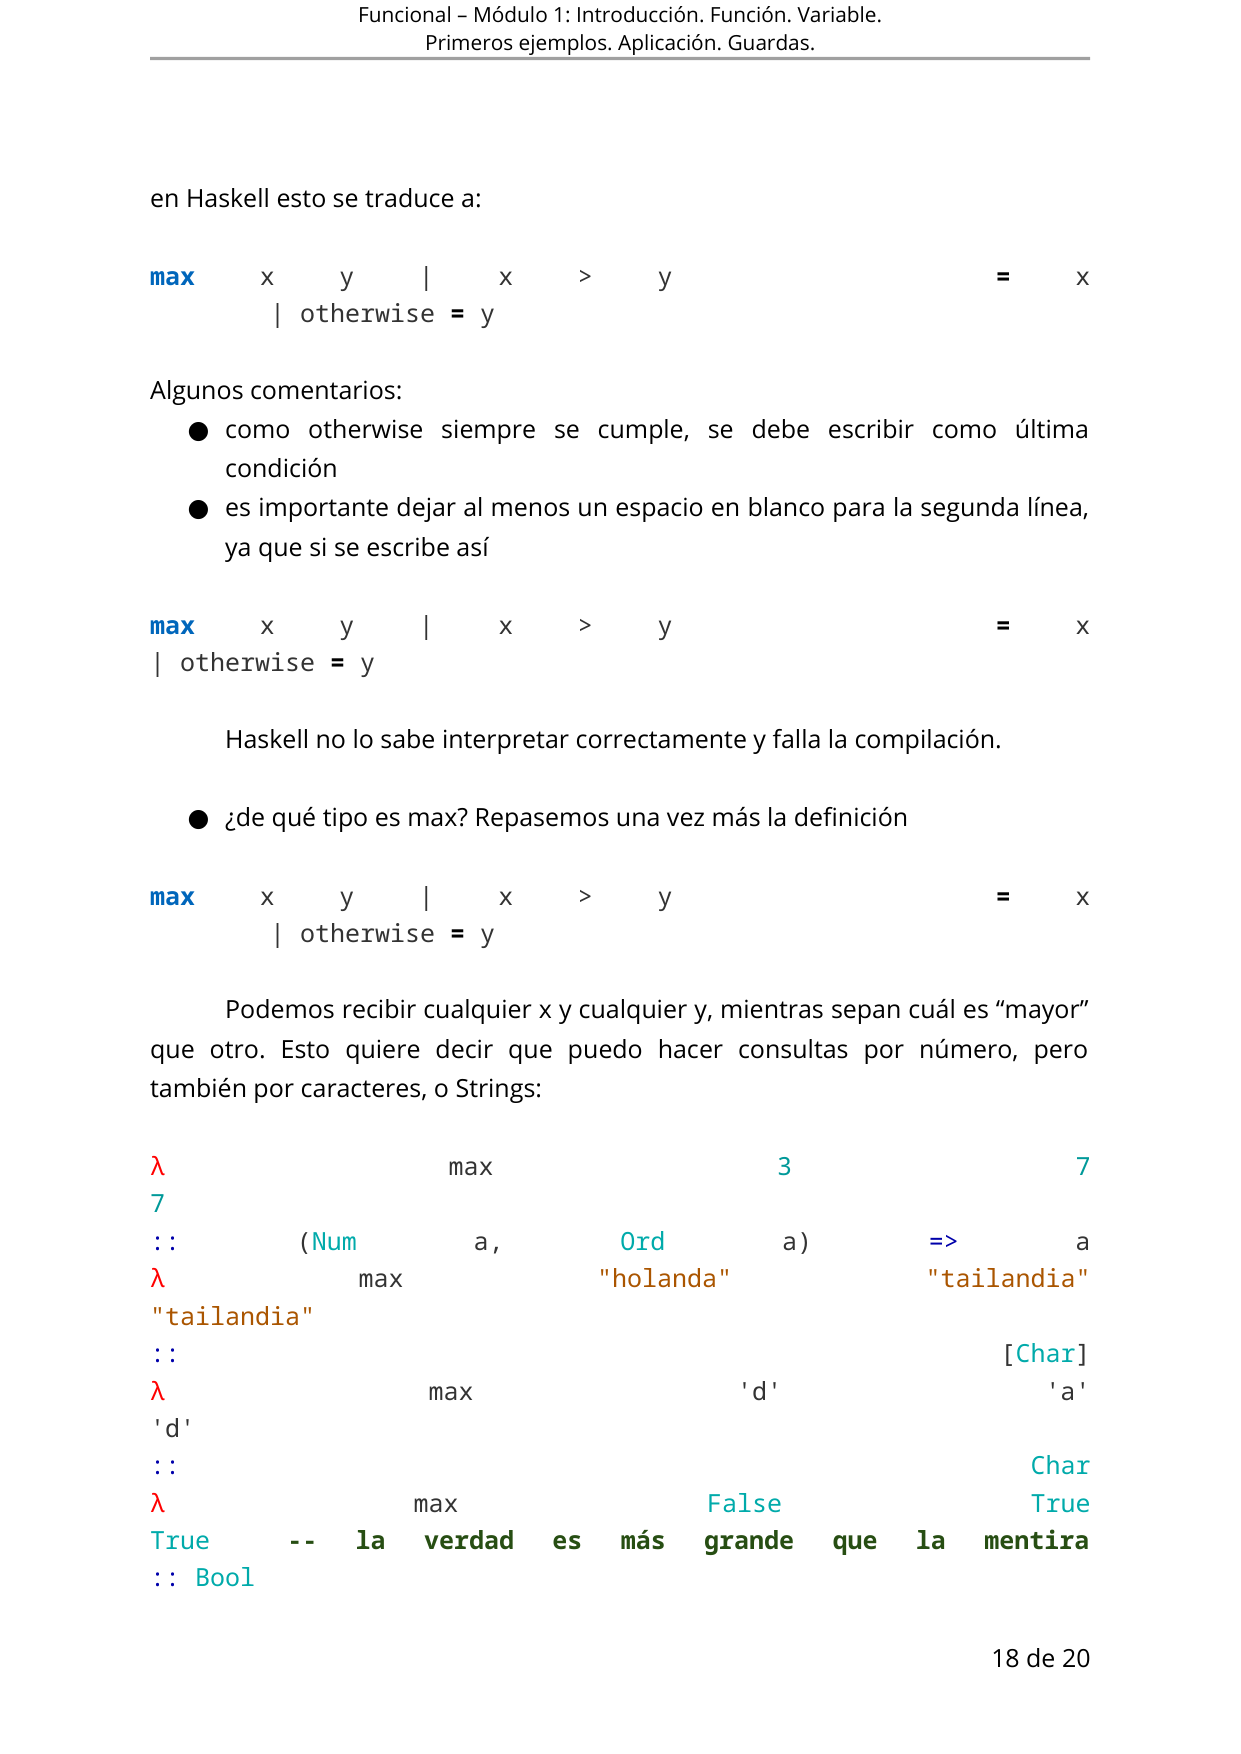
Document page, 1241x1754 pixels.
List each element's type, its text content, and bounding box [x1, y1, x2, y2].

text λ max 3 7 7 :: (Num a, Ord a) => a λ max "holanda" "tailandia" "tailandia" :: [Char] λ max 'd' 'a' 'd' :: Char λ max False True True -- la verdad es más grande que la mentira :: Bool [150, 1149, 1090, 1594]
text max x y | x > y = x | otherwise = y [150, 878, 1090, 949]
text max x y | x > y = x | otherwise = y [150, 258, 1090, 330]
text en Haskell esto se traduce a: [150, 180, 1090, 214]
list como otherwise siempre se cumple, se debe escribir como última condición [187, 412, 1090, 485]
text Algunos comentarios: [150, 333, 1090, 407]
text Podemos recibir cualquier x y cualquier y, mientras sepan cuál es “mayor” que otro. Esto quiere decir que puedo hacer consultas por número, pero también por caracteres, o Strings: [150, 992, 1090, 1104]
text Haskell no lo sabe interpretar correctamente y falla la compilación. [150, 721, 1090, 756]
text max x y | x > y = x | otherwise = y [150, 607, 1090, 679]
list es importante dejar al menos un espacio en blanco para la segunda línea, ya que si se escribe así [187, 490, 1090, 563]
list ¿de qué tipo es max? Repasemos una vez más la definición [187, 800, 1090, 834]
